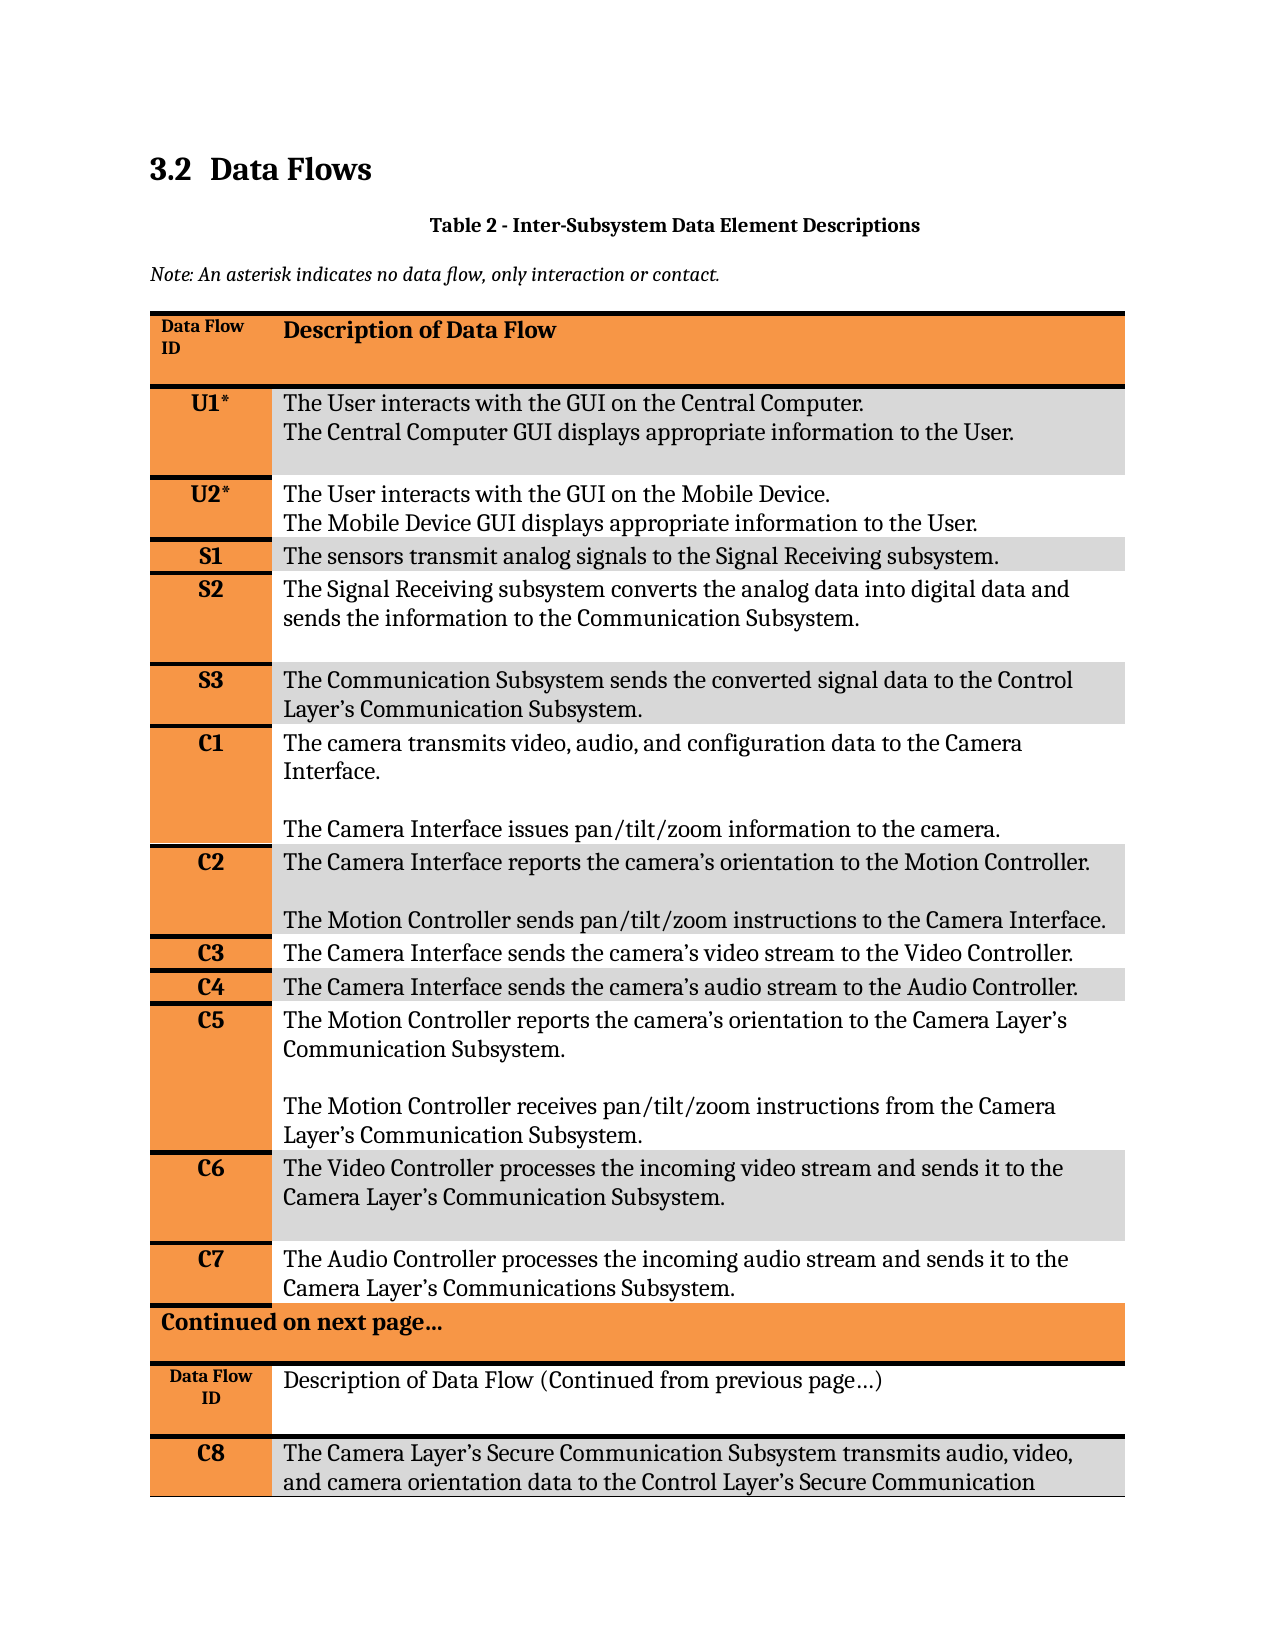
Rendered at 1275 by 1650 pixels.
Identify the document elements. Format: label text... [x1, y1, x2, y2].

table_cell S1 [150, 542, 272, 571]
table_cell Continued on next page… [150, 1303, 1125, 1361]
table_header Data Flow ID [150, 316, 272, 384]
table_cell The Communication Subsystem sends the converted signal data to the Control Layer’s Communication Subsystem. [272, 662, 1125, 724]
table_cell S3 [150, 666, 272, 724]
table_cell The Motion Controller reports the camera’s orientation to the Camera Layer’s Communication Subsystem. The Motion Controller receives pan/tilt/zoom instructions from the Camera Layer’s Communication Subsystem. [272, 1001, 1125, 1150]
table_cell The sensors transmit analog signals to the Signal Receiving subsystem. [272, 537, 1125, 571]
table_cell C8 [150, 1439, 272, 1496]
table_cell Description of Data Flow (Continued from previous page…) [272, 1366, 1125, 1434]
table_cell The camera transmits video, audio, and configuration data to the Camera Interface. The Camera Interface issues pan/tilt/zoom information to the camera. [272, 724, 1125, 843]
table_cell The User interacts with the GUI on the Central Computer. The Central Computer GUI displays appropriate information to the User. [272, 389, 1125, 475]
table_cell The Signal Receiving subsystem converts the analog data into digital data and sends the information to the Communication Subsystem. [272, 571, 1125, 662]
table_cell The User interacts with the GUI on the Mobile Device. The Mobile Device GUI displays appropriate information to the User. [272, 475, 1125, 537]
table_cell C4 [150, 973, 272, 1001]
table_cell U2* [150, 480, 272, 537]
table_cell C1 [150, 728, 272, 843]
table_cell C6 [150, 1155, 272, 1241]
table_cell Data Flow ID [150, 1366, 272, 1434]
table_cell The Camera Interface sends the camera’s audio stream to the Audio Controller. [272, 968, 1125, 1001]
table_cell The Camera Interface sends the camera’s video stream to the Video Controller. [272, 934, 1125, 968]
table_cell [272, 1439, 1125, 1496]
table_cell The Camera Interface reports the camera’s orientation to the Motion Controller. The Motion Controller sends pan/tilt/zoom instructions to the Camera Interface. [272, 844, 1125, 934]
table_cell The Audio Controller processes the incoming audio stream and sends it to the Camera Layer’s Communications Subsystem. [272, 1241, 1125, 1303]
table_cell C7 [150, 1245, 272, 1303]
table_cell C2 [150, 848, 272, 934]
table_cell S2 [150, 575, 272, 662]
table_cell C5 [150, 1006, 272, 1150]
table_header Description of Data Flow [272, 316, 1125, 384]
text Note: An asterisk indicates no data flow, only interaction or contact. [150, 262, 1125, 286]
subtitle Data Flows [150, 150, 1125, 188]
table_cell U1* [150, 389, 272, 475]
table_cell The Video Controller processes the incoming video stream and sends it to the Camera Layer’s Communication Subsystem. [272, 1150, 1125, 1241]
table_cell C3 [150, 939, 272, 968]
